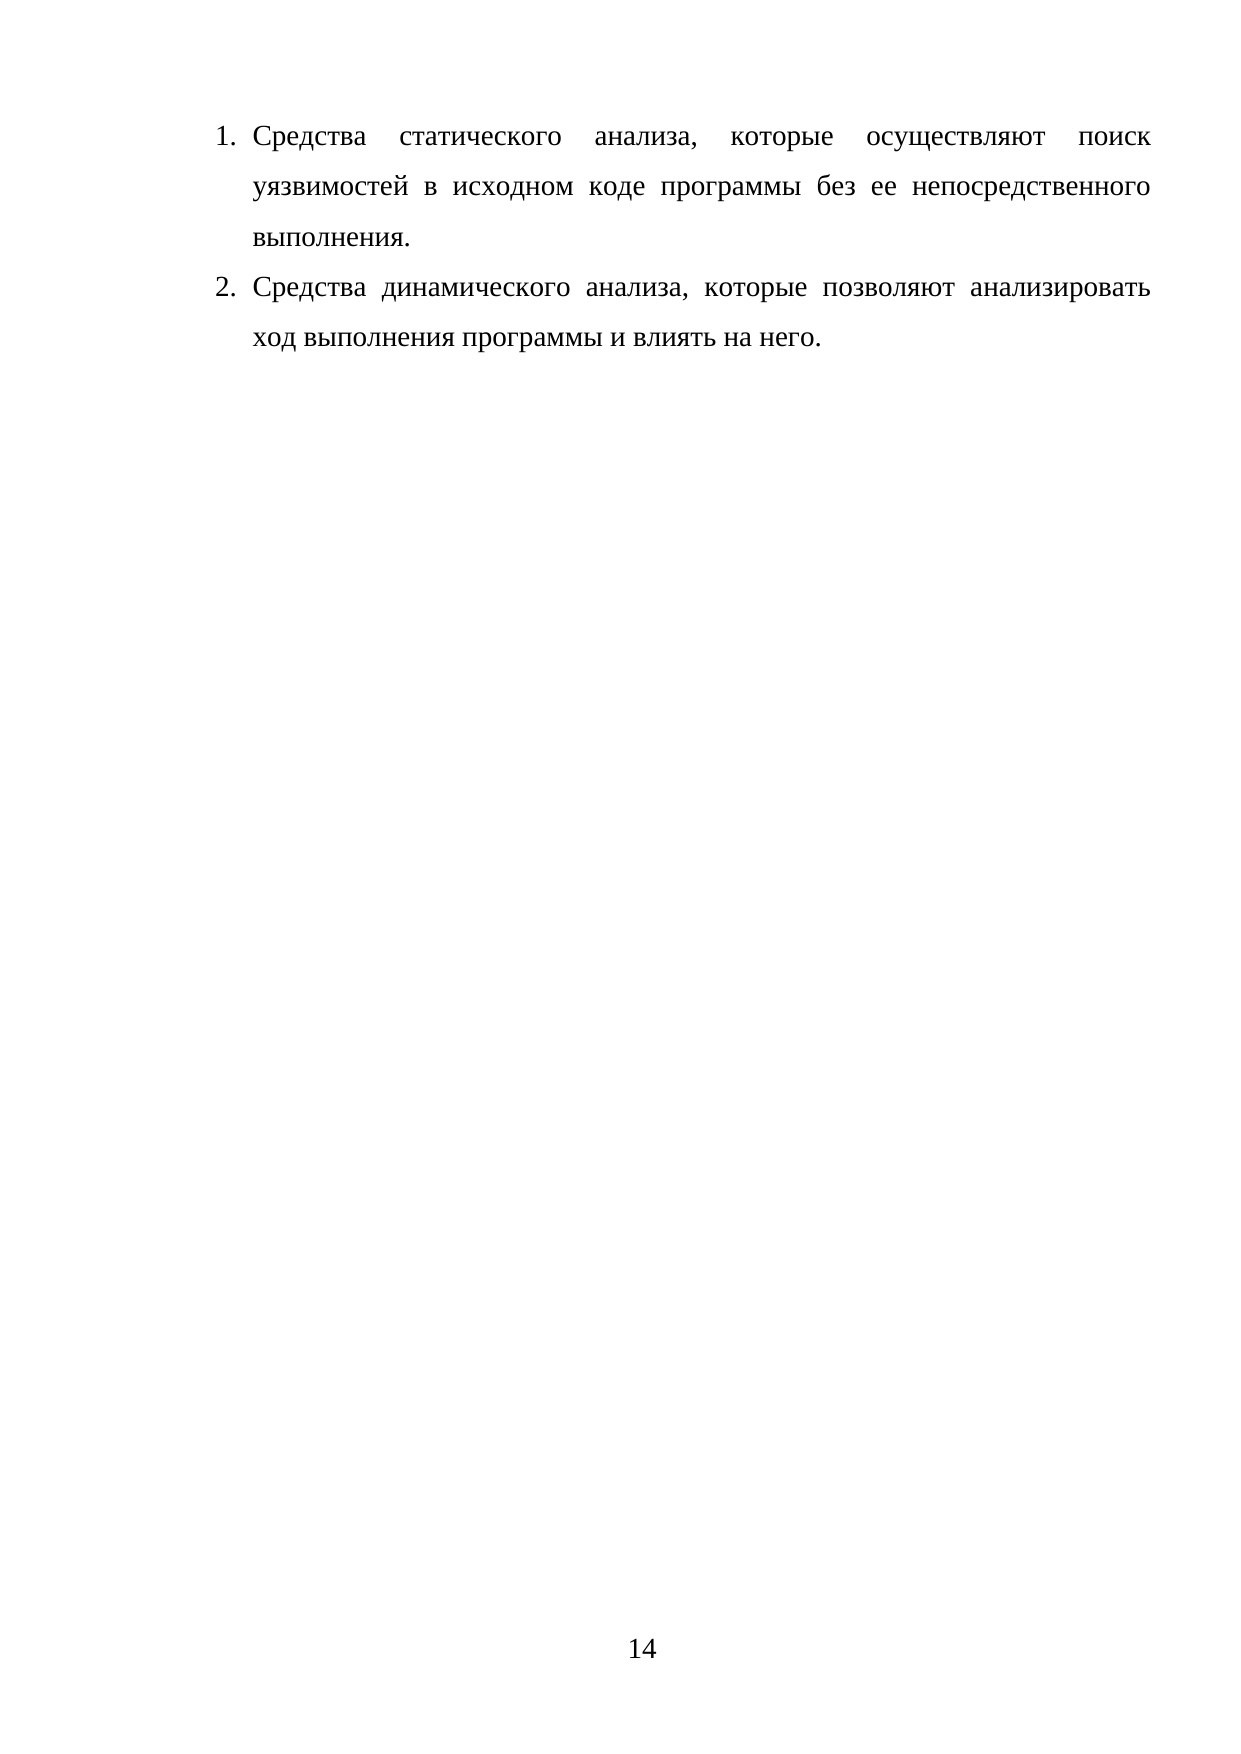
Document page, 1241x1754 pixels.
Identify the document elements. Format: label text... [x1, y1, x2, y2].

list Средства статического анализа, которые осуществляют поиск уязвимостей в исходном коде программы без ее непосредственного выполнения. [215, 118, 1152, 252]
list Средства динамического анализа, которые позволяют анализировать ход выполнения программы и влиять на него. [215, 269, 1152, 353]
